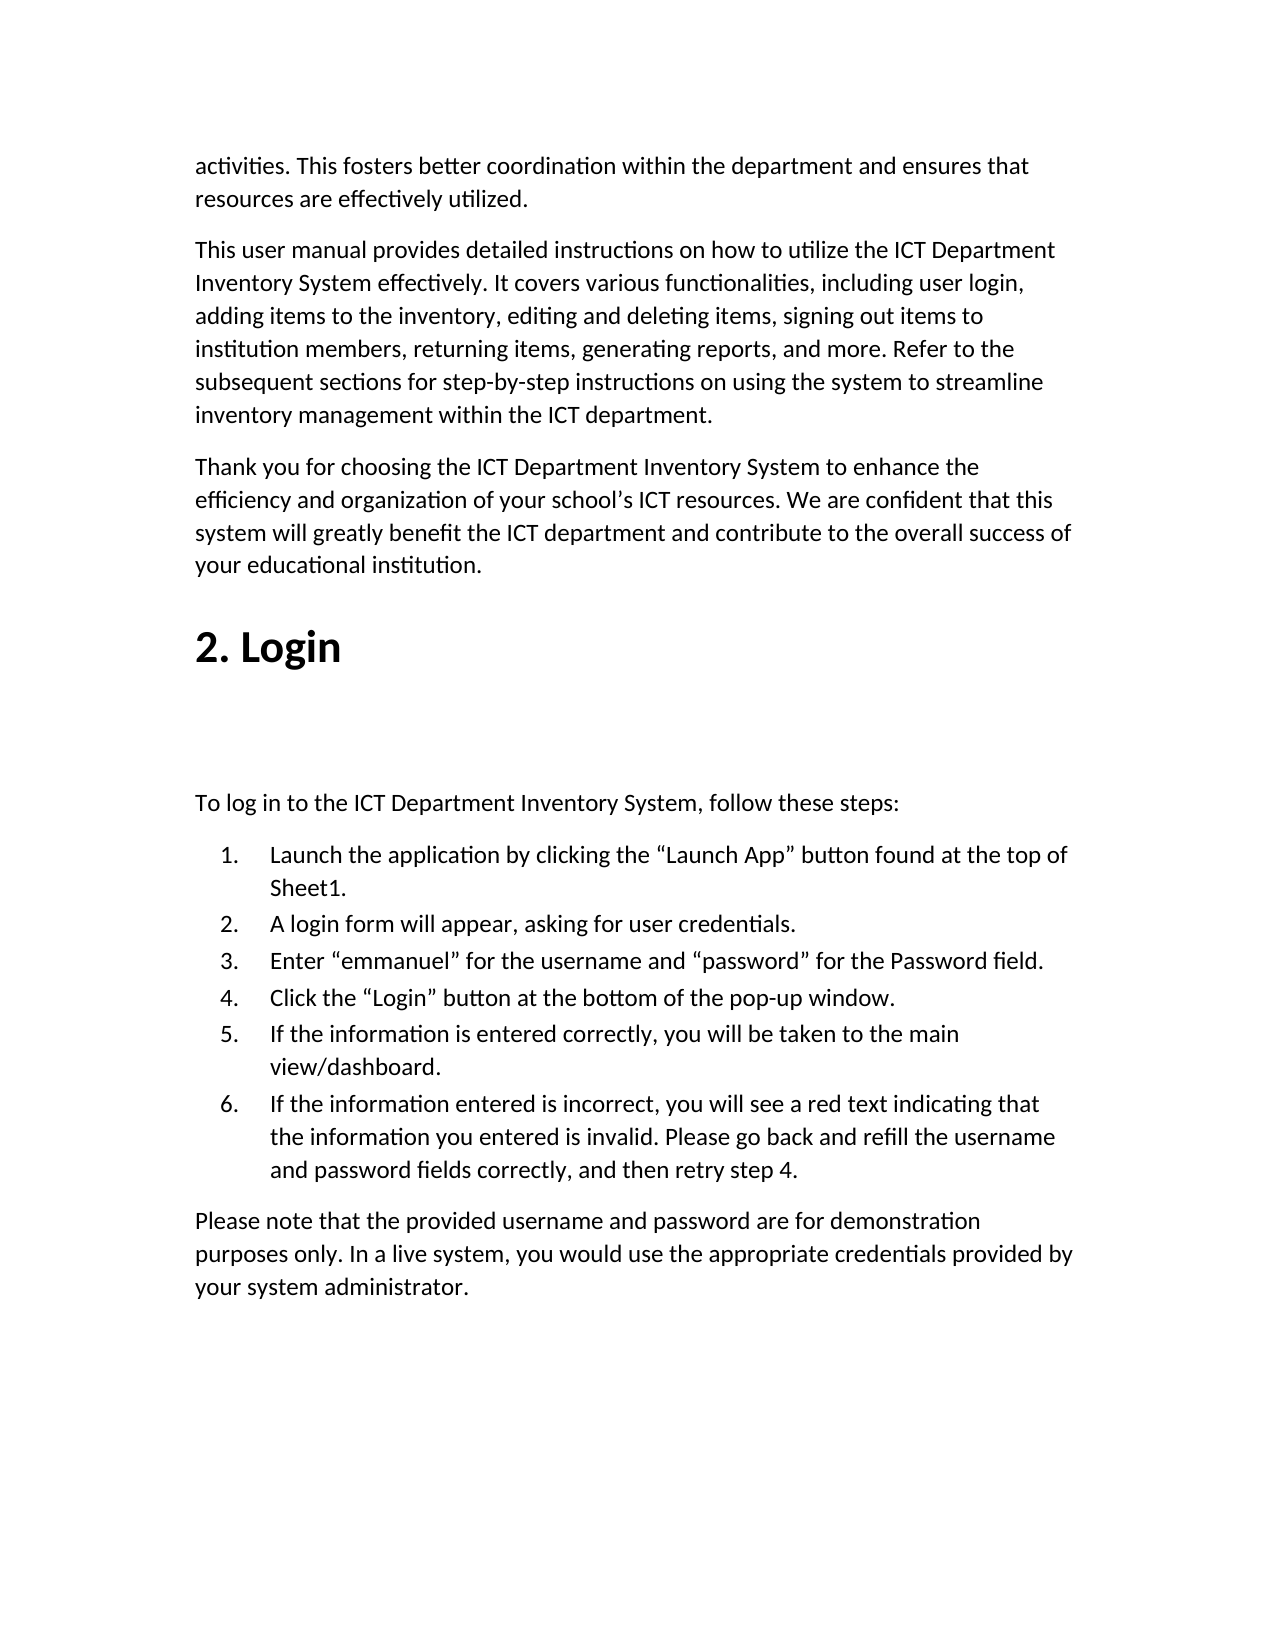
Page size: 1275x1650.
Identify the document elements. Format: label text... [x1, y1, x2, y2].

list If the information entered is incorrect, you will see a red text indicating that the information you entered is invalid. Please go back and refill the username and password fields correctly, and then retry step 4. [220, 1088, 1080, 1184]
list Click the “Login” button at the bottom of the pop-up window. [220, 982, 1080, 1012]
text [195, 150, 1080, 213]
text Please note that the provided username and password are for demonstration purposes only. In a live system, you would use the appropriate credentials provided by your system administrator. [195, 1205, 1080, 1302]
list Enter “emmanuel” for the username and “password” for the Password field. [220, 945, 1080, 976]
list A login form will appear, asking for user credentials. [220, 908, 1080, 939]
text Thank you for choosing the ICT Department Inventory System to enhance the efficiency and organization of your school’s ICT resources. We are confident that this system will greatly benefit the ICT department and contribute to the overall success of your educational institution. [195, 451, 1080, 580]
list Launch the application by clicking the “Launch App” button found at the top of Sheet1. [220, 839, 1080, 902]
subtitle 2. Login [195, 618, 1080, 674]
list If the information is entered correctly, you will be taken to the main view/dashboard. [220, 1018, 1080, 1082]
text To log in to the ICT Department Inventory System, follow these steps: [195, 787, 1080, 818]
text This user manual provides detailed instructions on how to utilize the ICT Department Inventory System effectively. It covers various functionalities, including user login, adding items to the inventory, editing and deleting items, signing out items to institution members, returning items, generating reports, and more. Refer to the subsequent sections for step-by-step instructions on using the system to streamline inventory management within the ICT department. [195, 234, 1080, 430]
